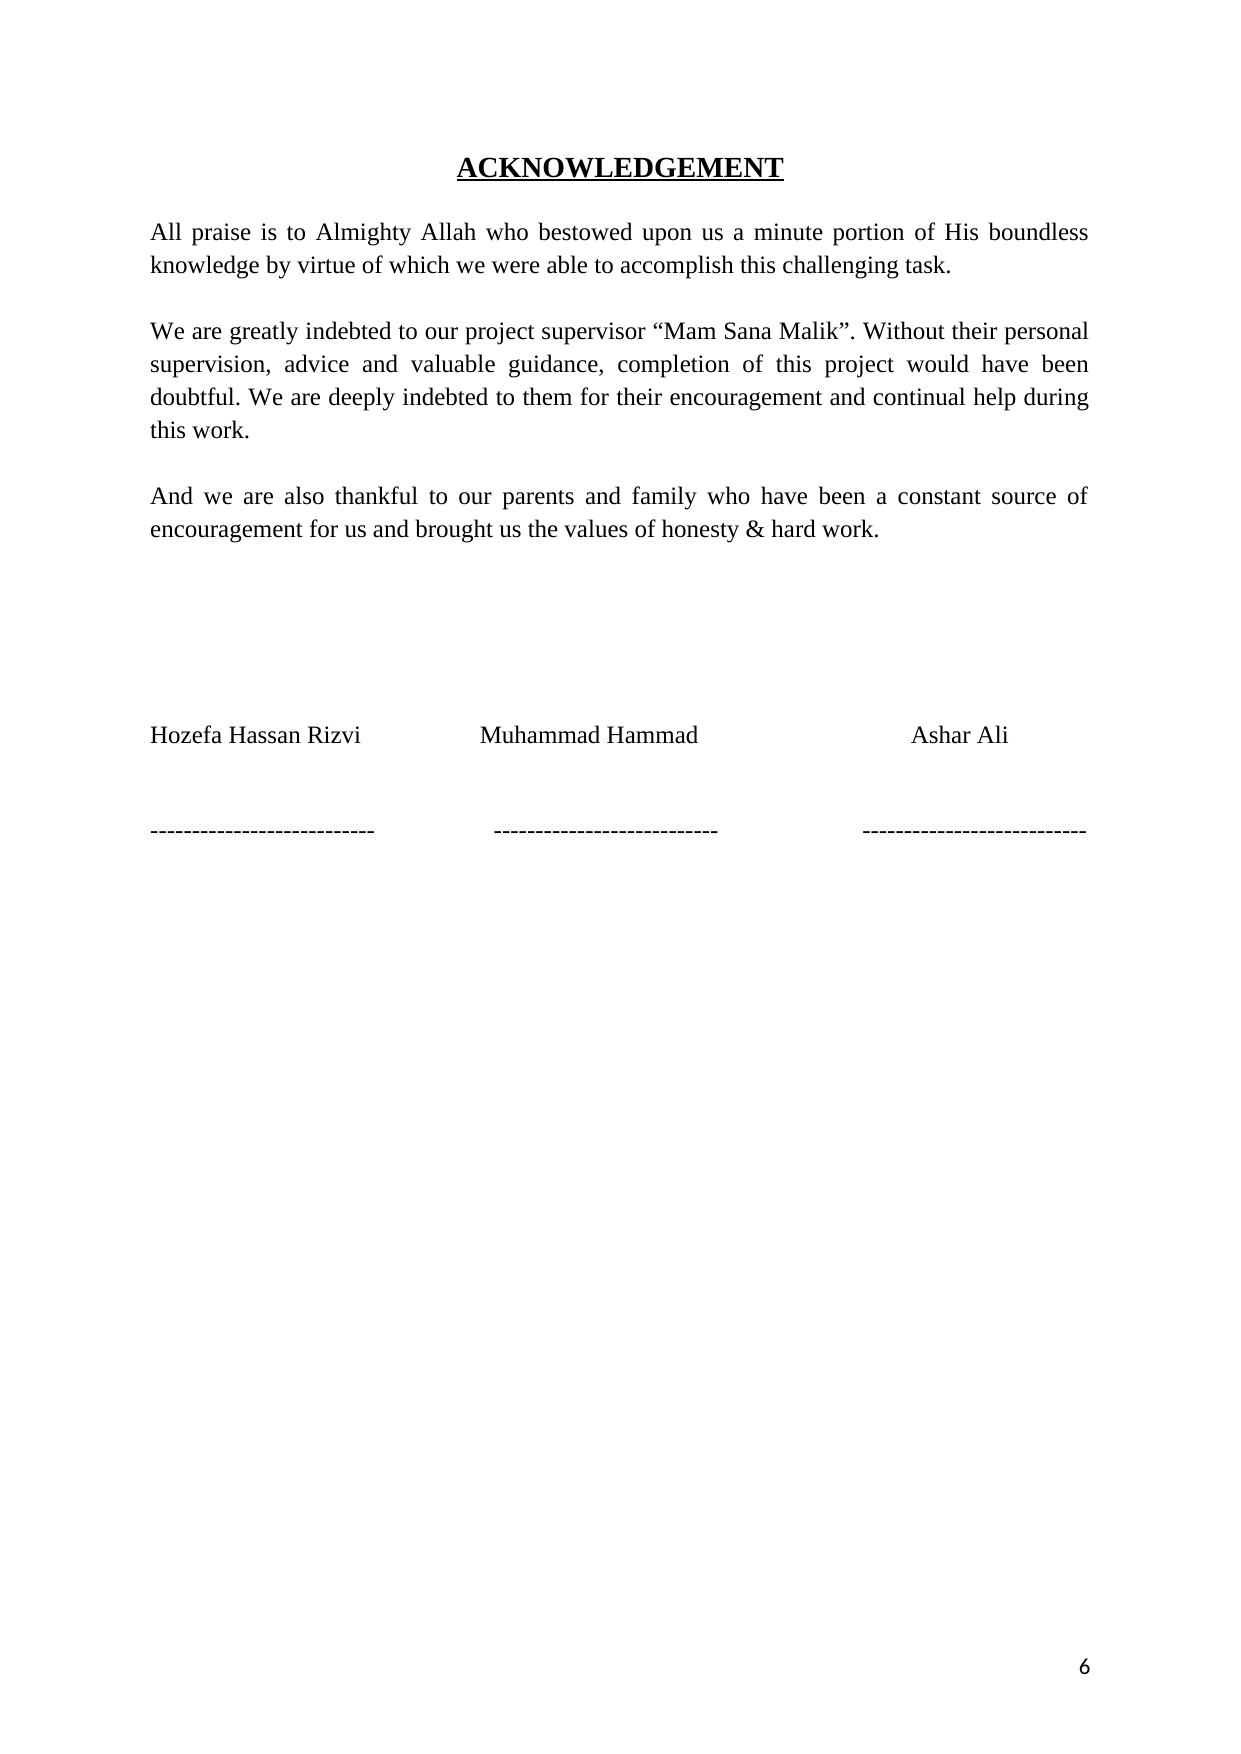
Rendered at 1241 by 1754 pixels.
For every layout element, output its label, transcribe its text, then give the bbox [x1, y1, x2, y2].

text ACKNOWLEDGEMENT [150, 150, 1090, 183]
text Hozefa Hassan Rizvi Muhammad Hammad Ashar Ali [150, 720, 1090, 748]
text All praise is to Almighty Allah who bestowed upon us a minute portion of His boundless knowledge by virtue of which we were able to accomplish this challenging task. [150, 217, 1090, 279]
text And we are also thankful to our parents and family who have been a constant source of encouragement for us and brought us the values of honesty & hard work. [150, 481, 1090, 543]
text We are greatly indebted to our project supervisor “Mam Sana Malik”. Without their personal supervision, advice and valuable guidance, completion of this project would have been doubtful. We are deeply indebted to them for their encouragement and continual help during this work. [150, 316, 1090, 444]
text --------------------------- --------------------------- --------------------------- [150, 815, 1090, 844]
